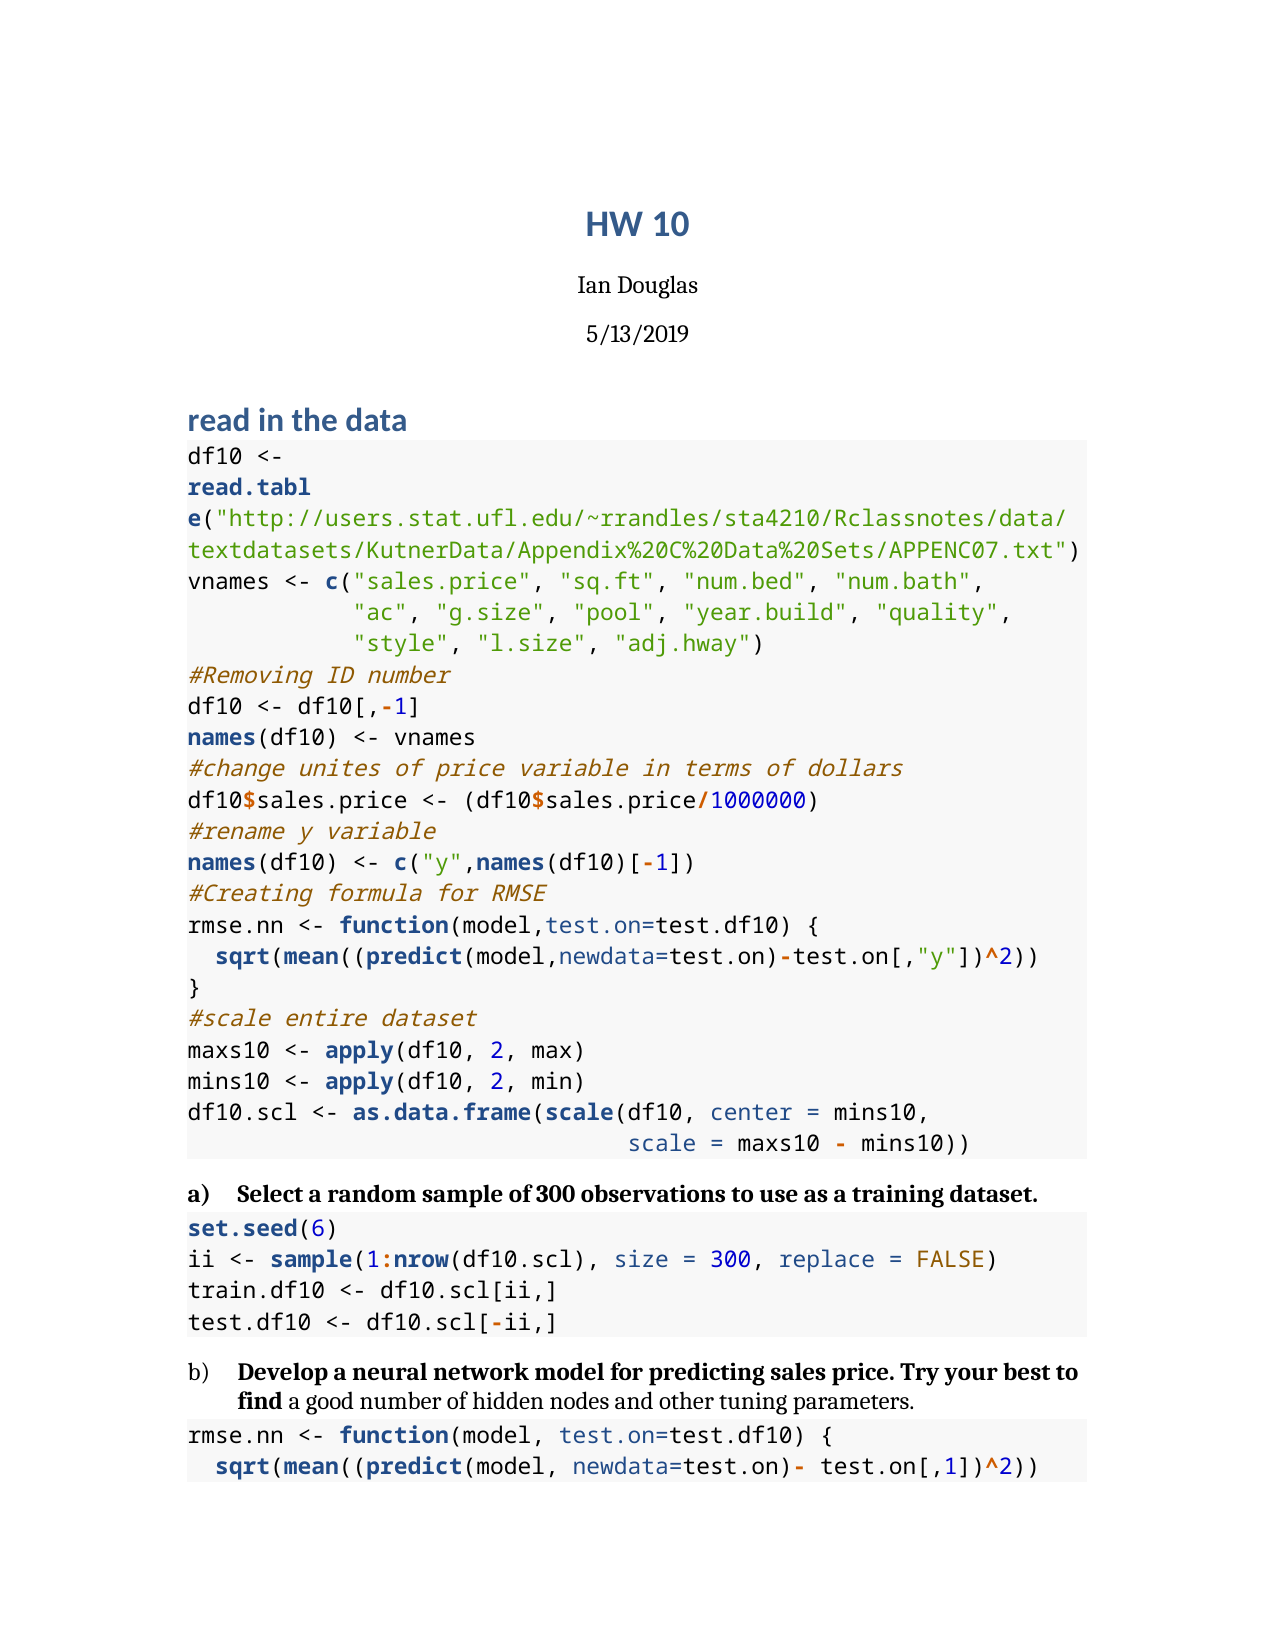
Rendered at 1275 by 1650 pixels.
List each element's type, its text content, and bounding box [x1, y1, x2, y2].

subtitle read in the data [187, 399, 1087, 440]
list Select a random sample of 300 observations to use as a training dataset. [187, 1179, 1087, 1208]
text Ian Douglas [187, 271, 1087, 299]
list Develop a neural network model for predicting sales price. Try your best to find a good number of hidden nodes and other tuning parameters. [187, 1358, 1087, 1415]
title HW 10 [187, 200, 1087, 246]
text 5/13/2019 [187, 320, 1087, 349]
text set.seed(6) ii <- sample(1:nrow(df10.scl), size = 300, replace = FALSE) train.df10 <- df10.scl[ii,] test.df10 <- df10.scl[-ii,] [187, 1212, 1087, 1337]
text df10 <- read.table("http://users.stat.ufl.edu/~rrandles/sta4210/Rclassnotes/data/textdatasets/KutnerData/Appendix%20C%20Data%20Sets/APPENC07.txt") vnames <- c("sales.price", "sq.ft", "num.bed", "num.bath", "ac", "g.size", "pool", "year.build", "quality", "style", "l.size", "adj.hway") #Removing ID number df10 <- df10[,-1] names(df10) <- vnames #change unites of price variable in terms of dollars df10$sales.price <- (df10$sales.price/1000000) #rename y variable names(df10) <- c("y",names(df10)[-1]) #Creating formula for RMSE rmse.nn <- function(model,test.on=test.df10) { sqrt(mean((predict(model,newdata=test.on)-test.on[,"y"])^2)) } #scale entire dataset maxs10 <- apply(df10, 2, max) mins10 <- apply(df10, 2, min) df10.scl <- as.data.frame(scale(df10, center = mins10, scale = maxs10 - mins10)) [187, 440, 1087, 1159]
